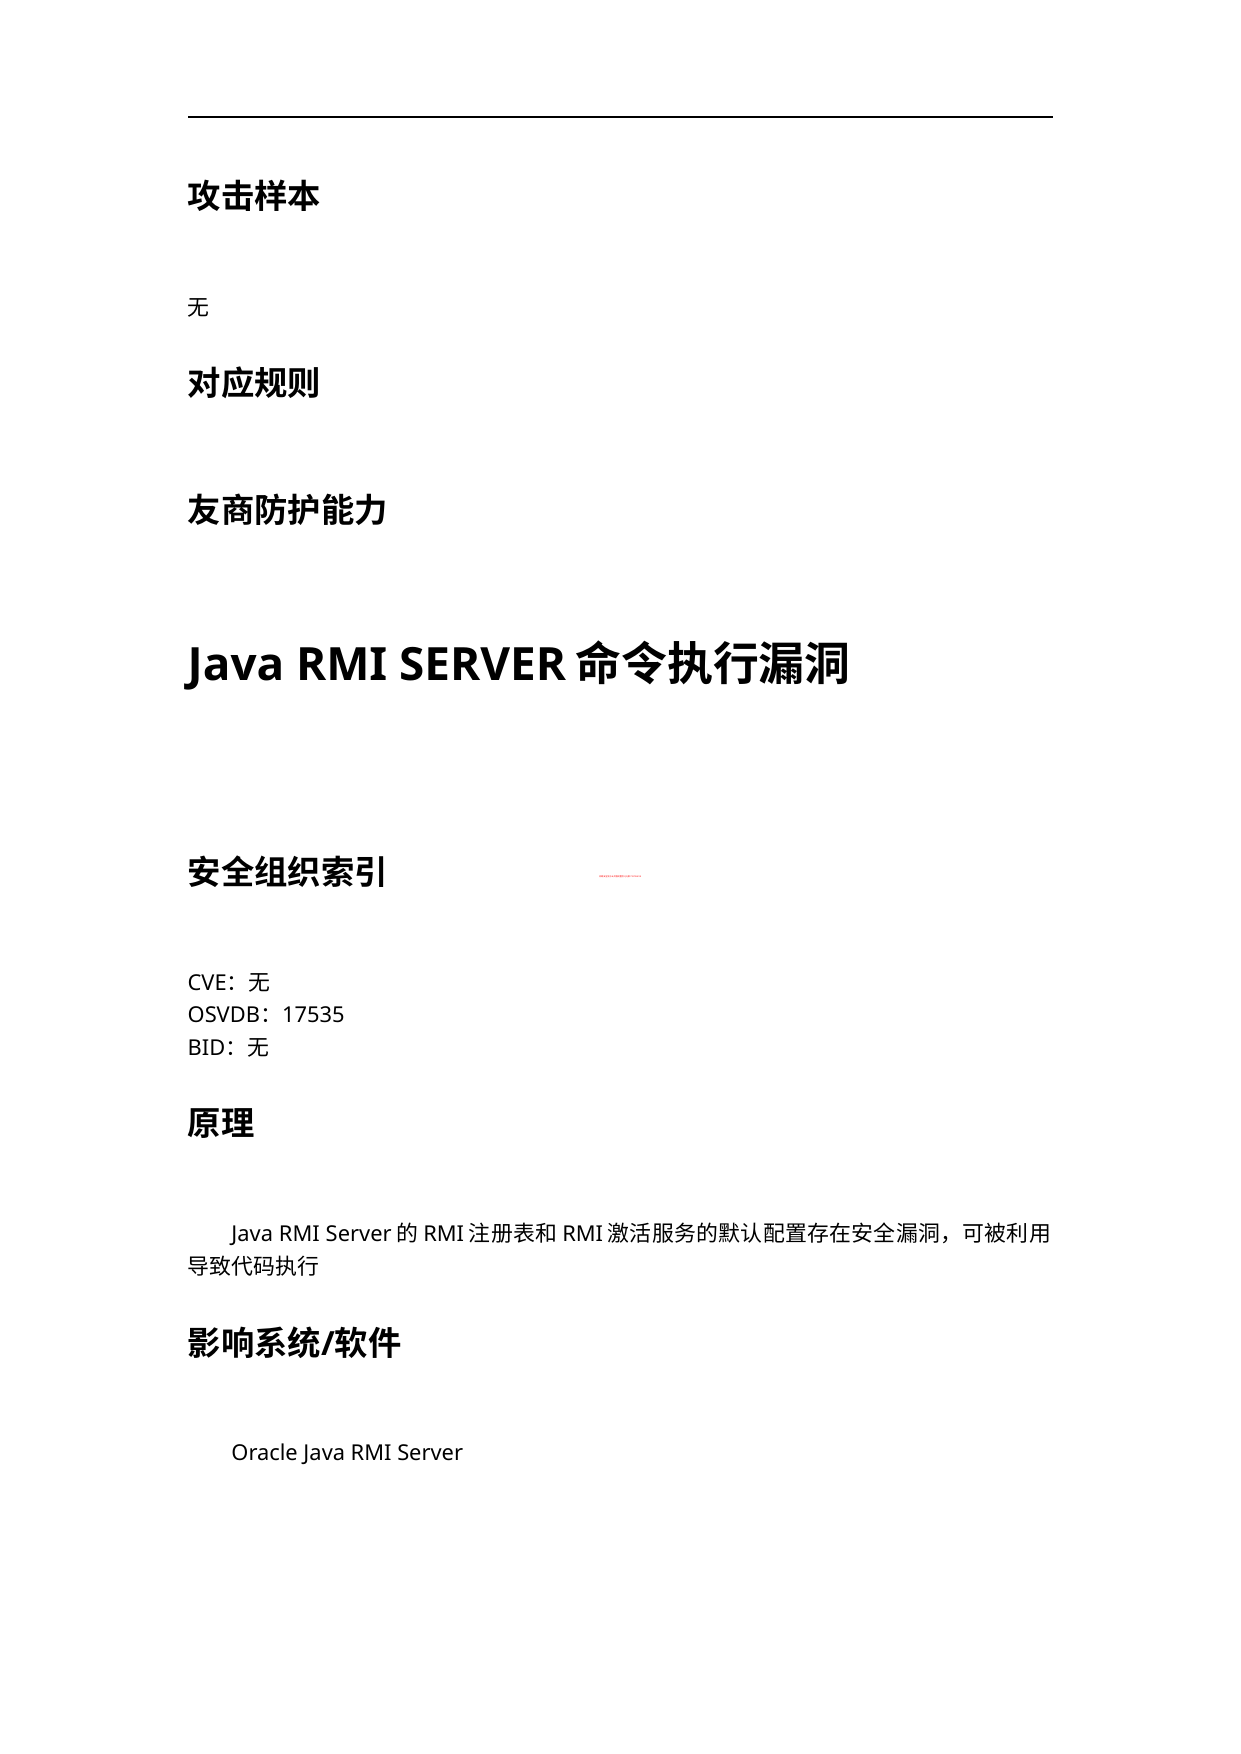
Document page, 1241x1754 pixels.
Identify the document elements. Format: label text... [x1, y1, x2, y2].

text CVE：无 [187, 964, 1053, 997]
subtitle 攻击样本 [187, 162, 1053, 227]
subtitle 对应规则 [187, 349, 1053, 414]
subtitle 影响系统/软件 [187, 1308, 1053, 1373]
subtitle 友商防护能力 [187, 476, 1053, 541]
text OSVDB：17535 [187, 997, 1053, 1029]
subtitle 原理 [187, 1089, 1053, 1154]
subtitle Java RMI SERVER命令执行漏洞 [187, 611, 1053, 709]
text BID：无 [187, 1029, 1053, 1062]
subtitle 安全组织索引 [187, 837, 1053, 902]
text 无 [187, 289, 1053, 322]
text Oracle Java RMI Server [187, 1436, 1053, 1468]
text Java RMI Server的RMI注册表和RMI激活服务的默认配置存在安全漏洞，可被利用导致代码执行 [187, 1216, 1053, 1281]
